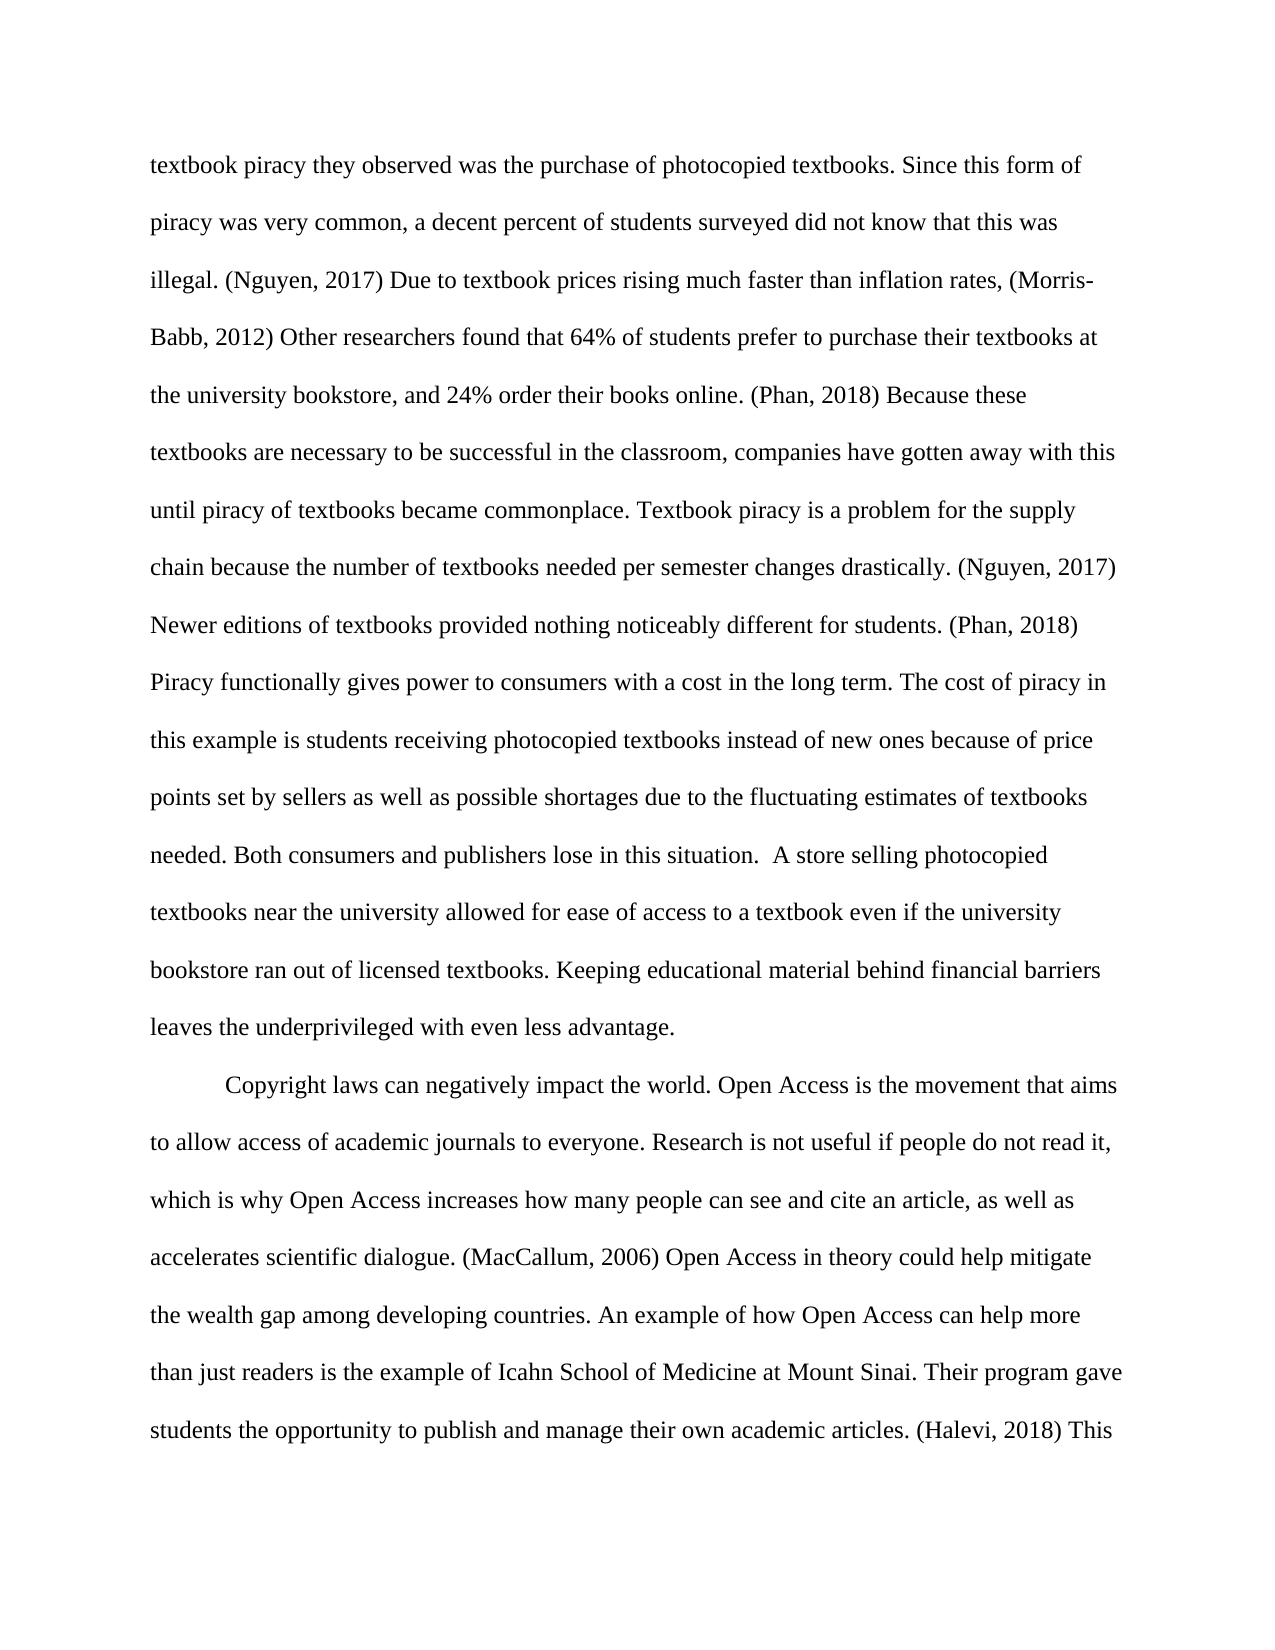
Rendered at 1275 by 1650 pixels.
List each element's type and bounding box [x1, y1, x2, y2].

text [150, 150, 1125, 1041]
text [150, 1070, 1125, 1444]
